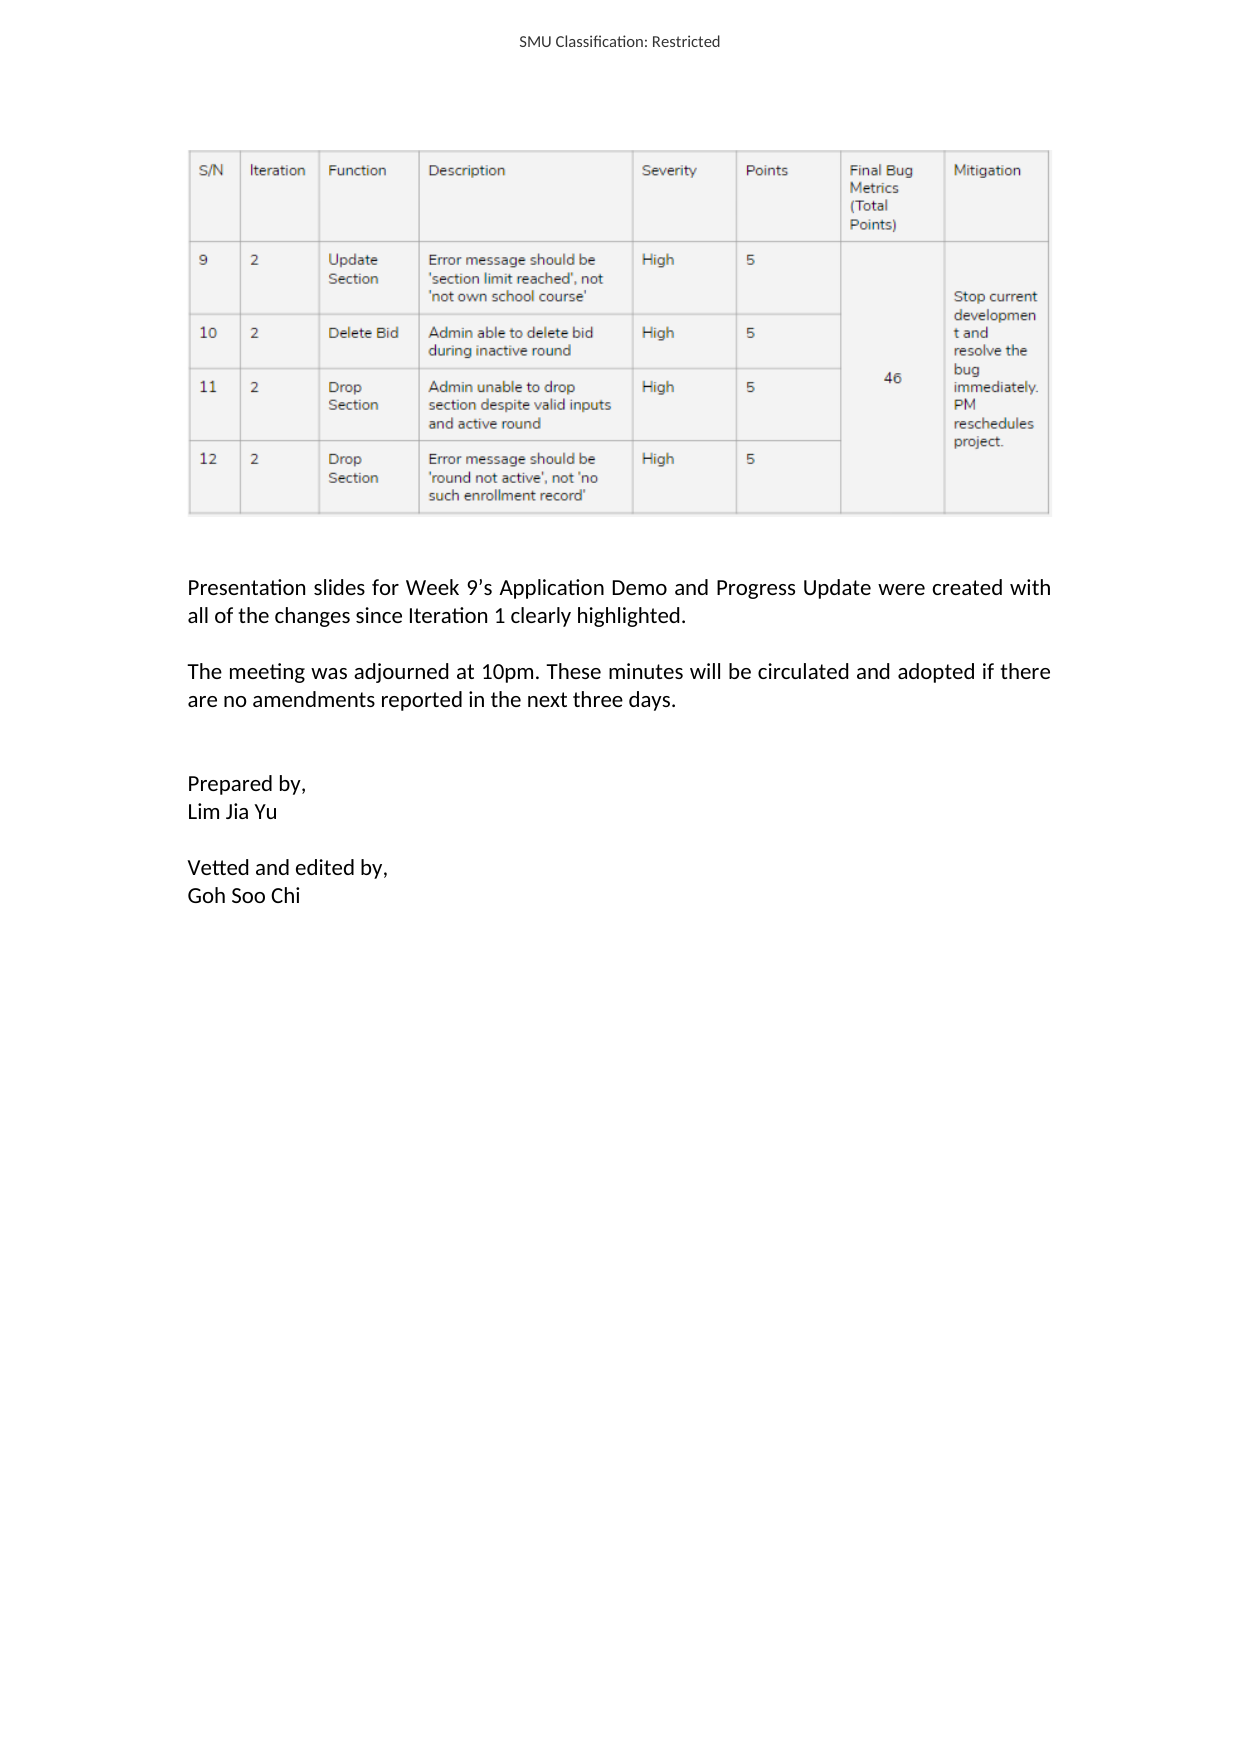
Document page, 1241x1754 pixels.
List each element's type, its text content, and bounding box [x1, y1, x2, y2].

text Vetted and edited by, [187, 853, 1053, 881]
picture [187, 150, 1053, 517]
text Goh Soo Chi [187, 881, 1053, 909]
text Lim Jia Yu [187, 797, 1053, 825]
text Prepared by, [187, 769, 1053, 797]
text The meeting was adjourned at 10pm. These minutes will be circulated and adopted if there are no amendments reported in the next three days. [187, 657, 1053, 713]
text Presentation slides for Week 9’s Application Demo and Progress Update were created with all of the changes since Iteration 1 clearly highlighted. [187, 573, 1053, 629]
